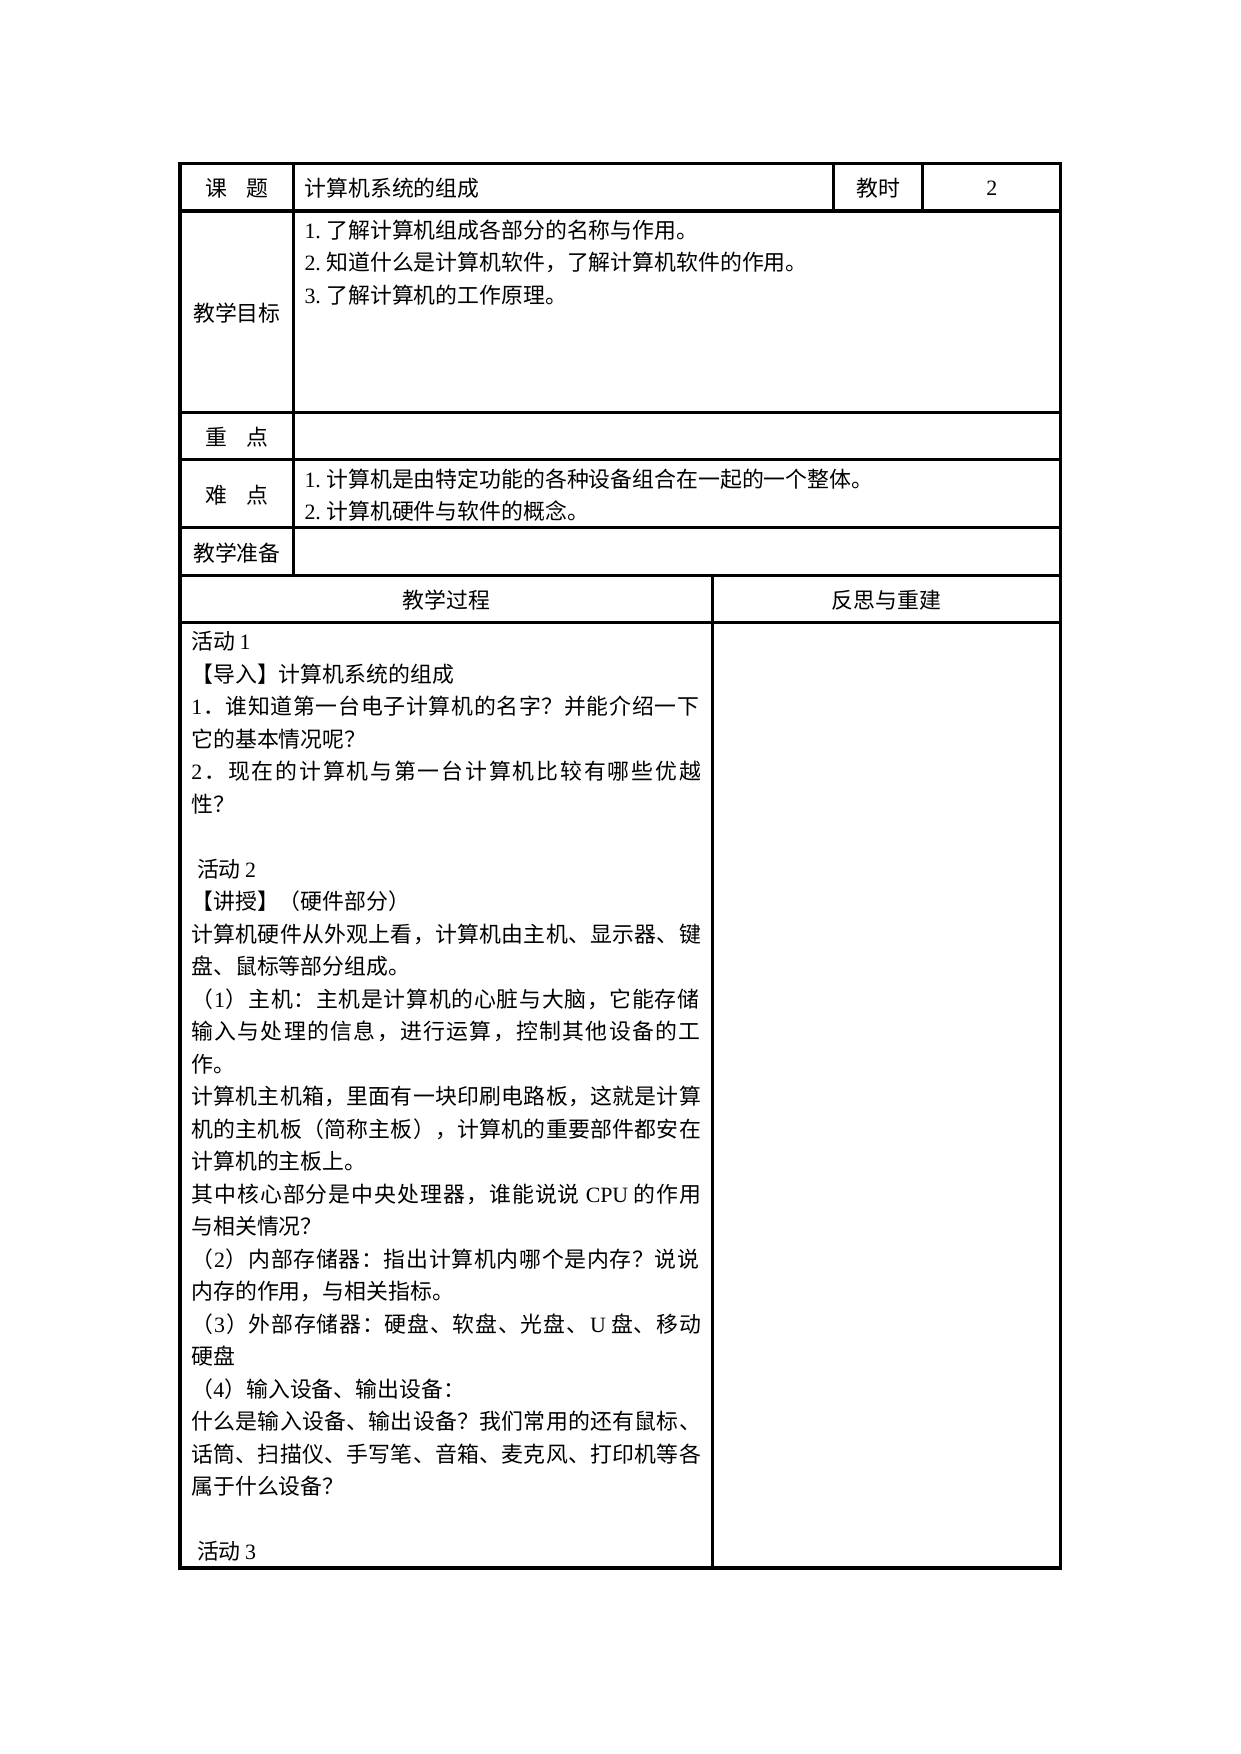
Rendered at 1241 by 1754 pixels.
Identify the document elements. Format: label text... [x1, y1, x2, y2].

table_cell 了解计算机组成各部分的名称与作用。 知道什么是计算机软件，了解计算机软件的作用。 了解计算机的工作原理。 [295, 213, 1059, 411]
table_cell 反思与重建 [714, 577, 1059, 621]
table_header 课 题 [182, 165, 292, 209]
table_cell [182, 624, 711, 1566]
table_cell [295, 529, 1059, 573]
table_cell 计算机是由特定功能的各种设备组合在一起的一个整体。 计算机硬件与软件的概念。 [295, 461, 1059, 526]
table_header 计算机系统的组成 [295, 165, 832, 209]
table_cell 教学准备 [182, 529, 292, 573]
table_cell [714, 624, 1059, 1566]
table_cell 难 点 [182, 461, 292, 526]
table_header 教时 [835, 165, 921, 209]
table_cell 重 点 [182, 414, 292, 458]
table_cell 教学目标 [182, 213, 292, 411]
table_cell 教学过程 [182, 577, 711, 621]
table_cell [295, 414, 1059, 458]
table_header 2 [924, 165, 1059, 209]
